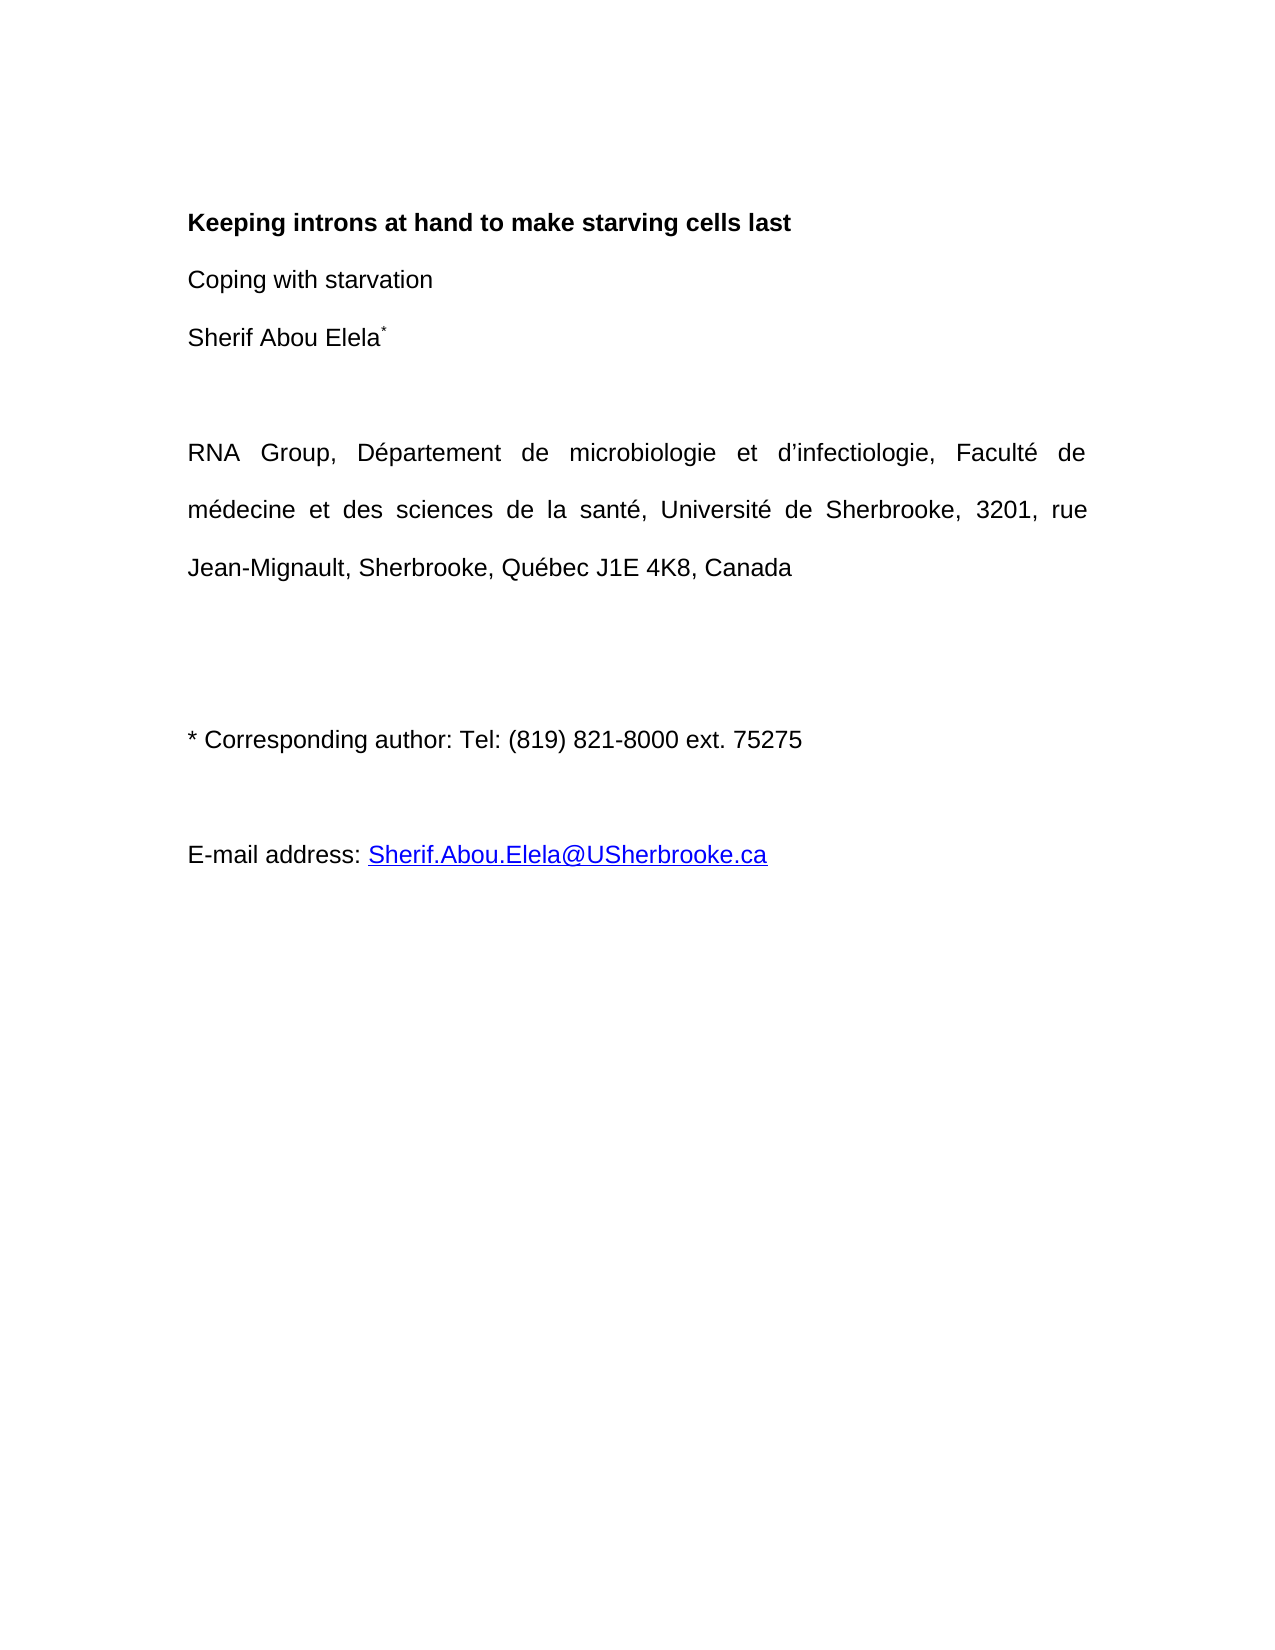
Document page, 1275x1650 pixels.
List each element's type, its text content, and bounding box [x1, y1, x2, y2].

text Coping with starvation [187, 265, 1087, 294]
text E-mail address: Sherif.Abou.Elela@USherbrooke.ca [187, 840, 1087, 869]
text RNA Group, Département de microbiologie et d’infectiologie, Faculté de médecine et des sciences de la santé, Université de Sherbrooke, 3201, rue Jean-Mignault, Sherbrooke, Québec J1E 4K8, Canada [187, 437, 1087, 581]
text Keeping introns at hand to make starving cells last [187, 207, 1087, 236]
text * Corresponding author: Tel: (819) 821-8000 ext. 75275 [187, 725, 1087, 754]
text Sherif Abou Elela* [187, 322, 1087, 351]
